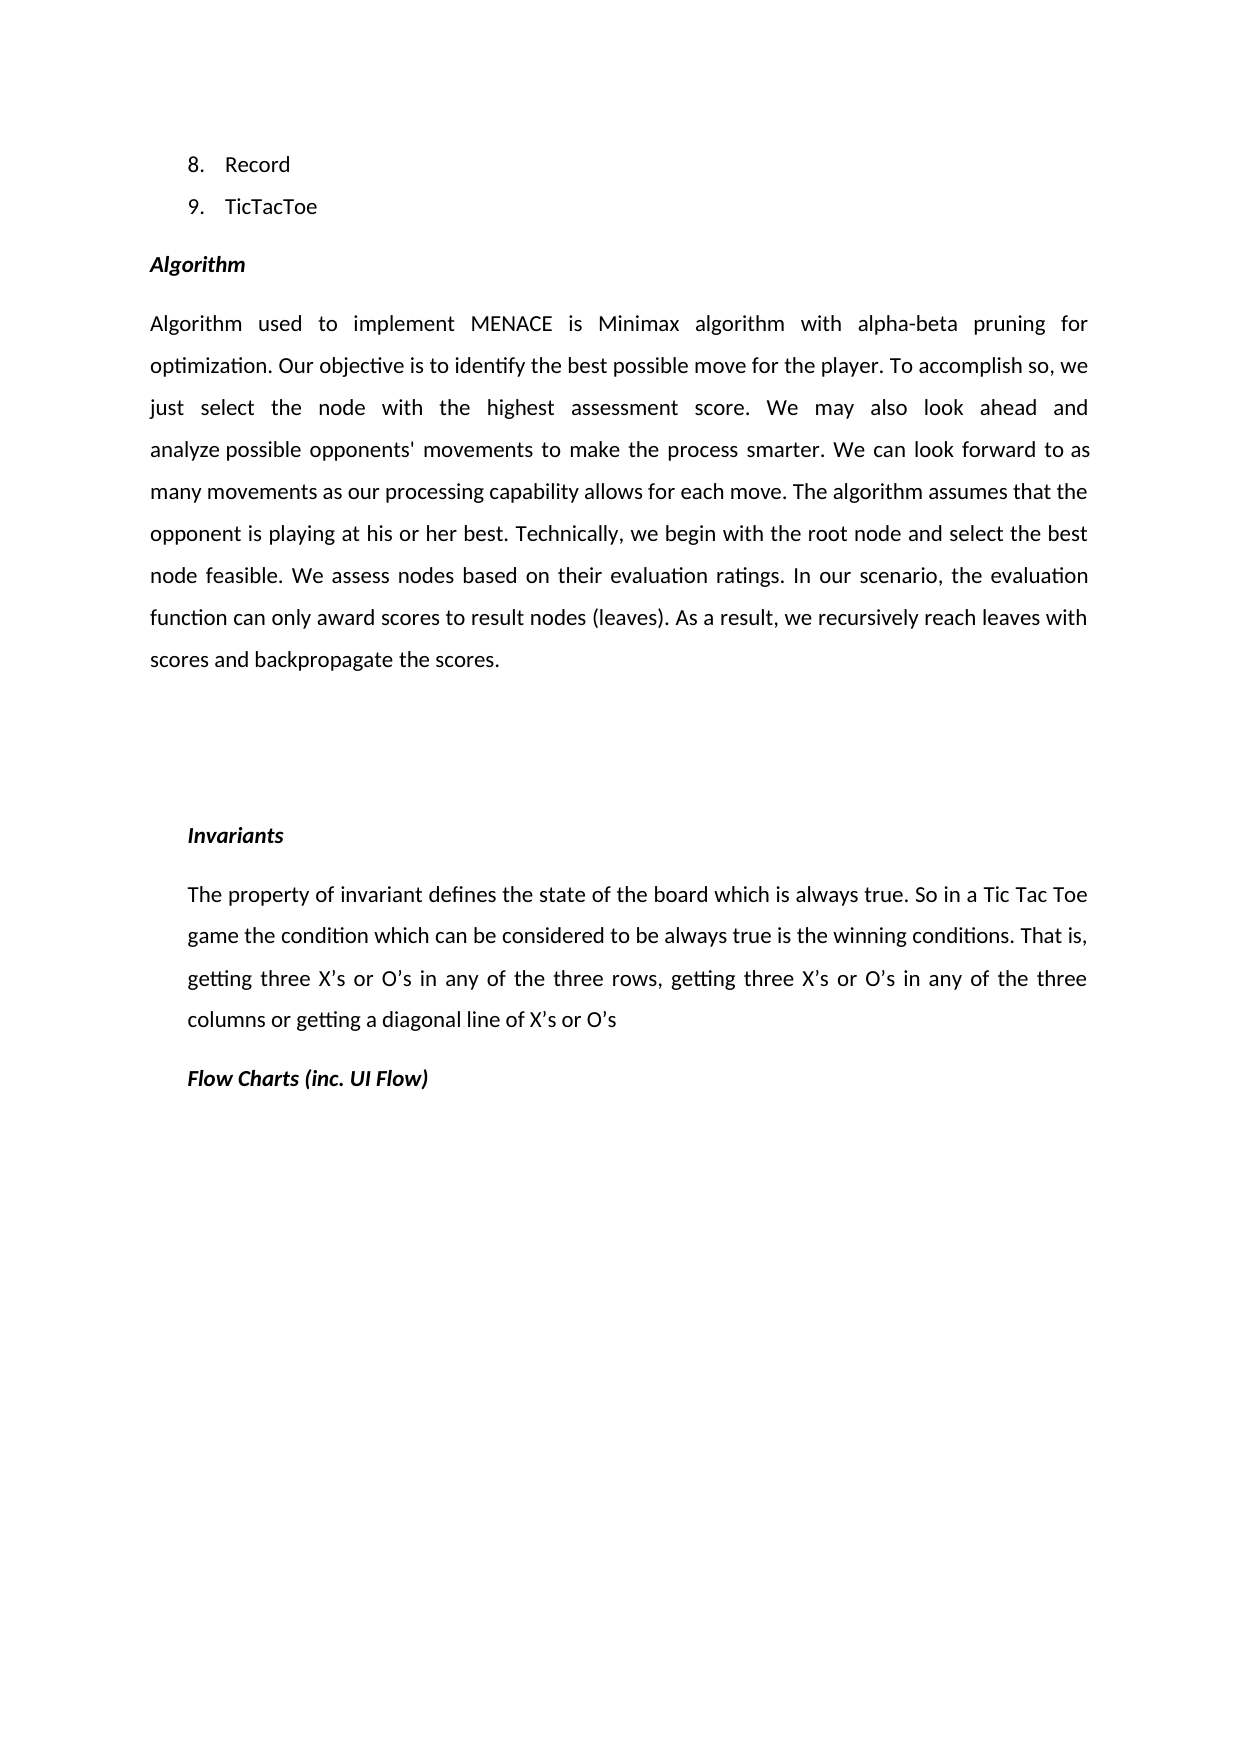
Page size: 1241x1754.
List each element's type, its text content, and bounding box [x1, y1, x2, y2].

text Algorithm used to implement MENACE is Minimax algorithm with alpha-beta pruning for optimization. Our objective is to identify the best possible move for the player. To accomplish so, we just select the node with the highest assessment score. We may also look ahead and analyze possible opponents' movements to make the process smarter. We can look forward to as many movements as our processing capability allows for each move. The algorithm assumes that the opponent is playing at his or her best. Technically, we begin with the root node and select the best node feasible. We assess nodes based on their evaluation ratings. In our scenario, the evaluation function can only award scores to result nodes (leaves). As a result, we recursively reach leaves with scores and backpropagate the scores. [150, 309, 1090, 673]
text Flow Charts (inc. UI Flow) [187, 1064, 1090, 1092]
text Algorithm [150, 251, 1090, 279]
text Invariants [187, 821, 1090, 849]
list Record [187, 150, 1090, 178]
list TicTacToe [187, 192, 1090, 220]
text The property of invariant defines the state of the board which is always true. So in a Tic Tac Toe game the condition which can be considered to be always true is the winning conditions. That is, getting three X’s or O’s in any of the three rows, getting three X’s or O’s in any of the three columns or getting a diagonal line of X’s or O’s [187, 880, 1090, 1034]
